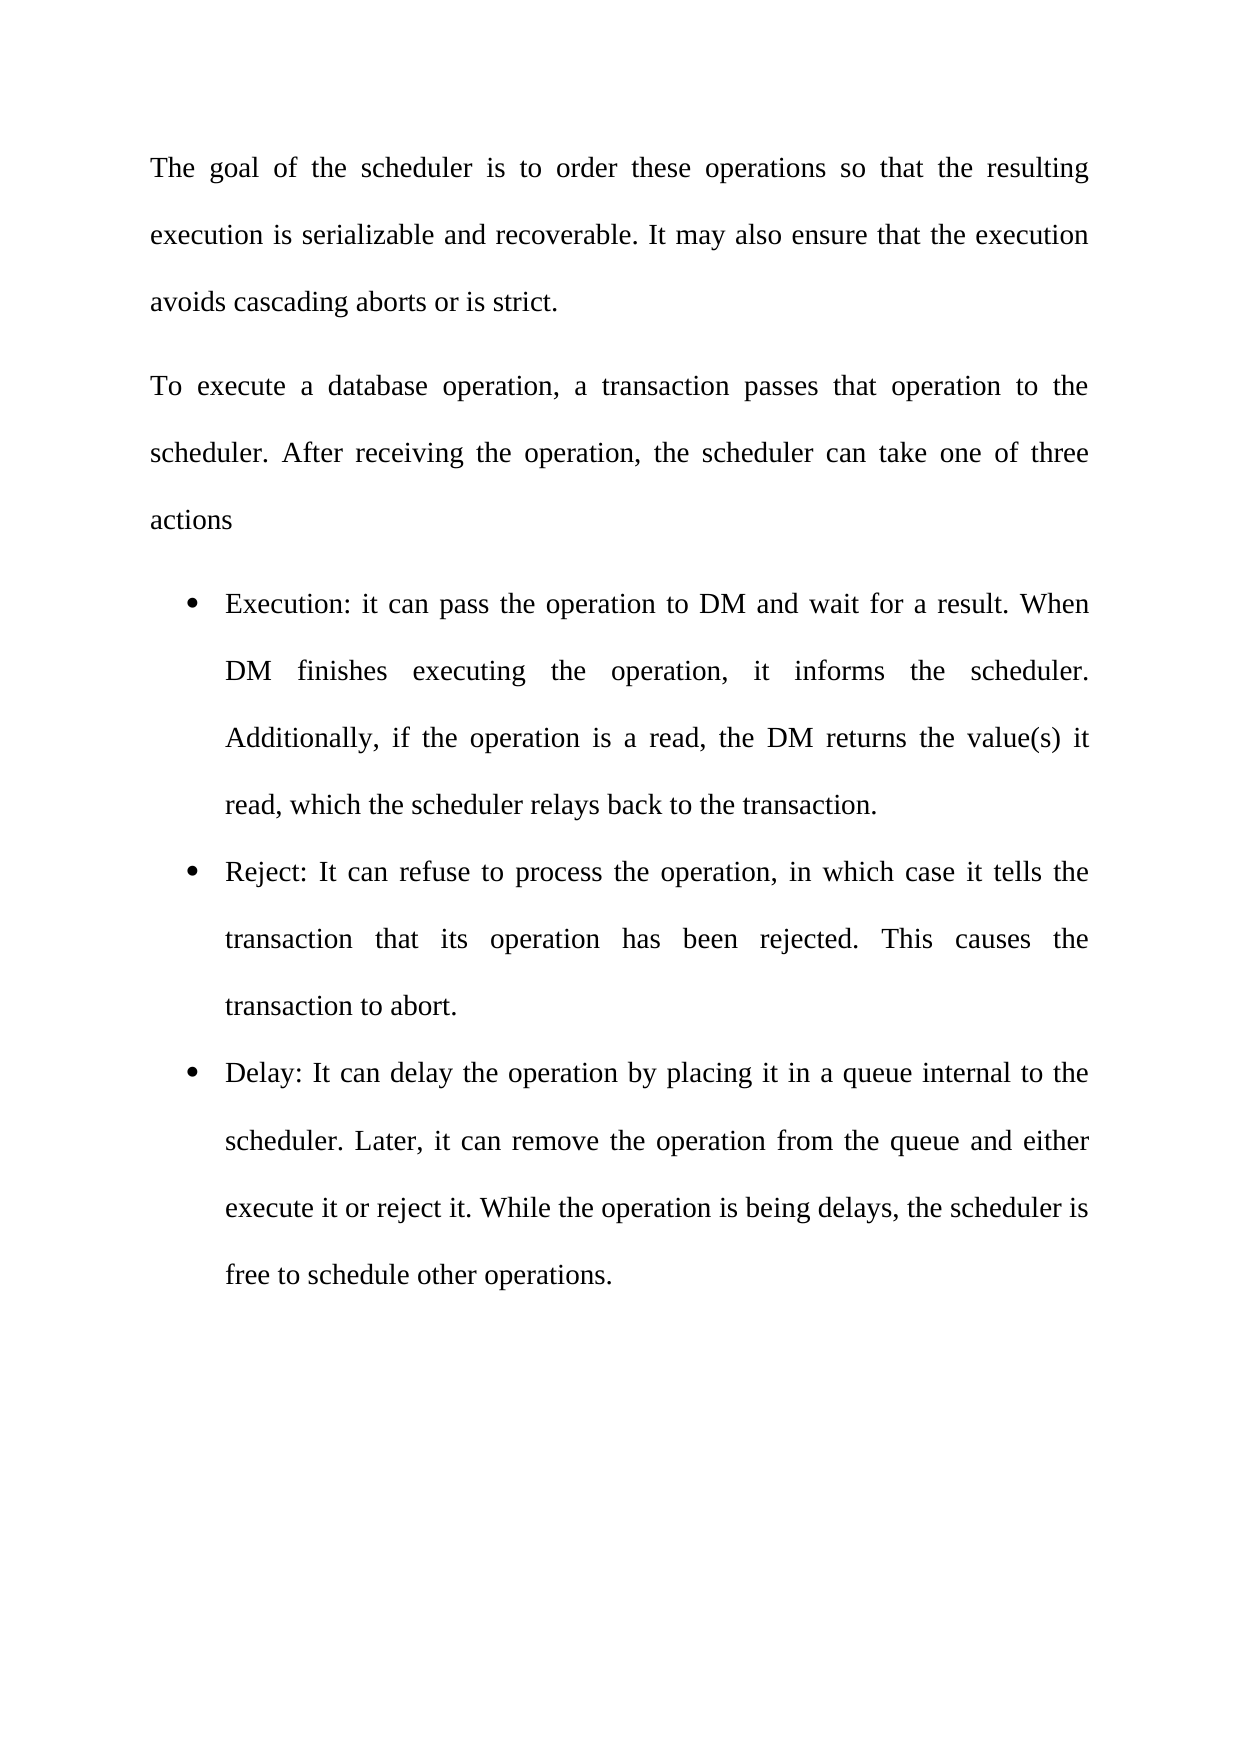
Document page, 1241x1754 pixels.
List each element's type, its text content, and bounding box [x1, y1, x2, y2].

text To execute a database operation, a transaction passes that operation to the scheduler. After receiving the operation, the scheduler can take one of three actions [150, 368, 1090, 536]
list Execution: it can pass the operation to DM and wait for a result. When DM finishes executing the operation, it informs the scheduler. Additionally, if the operation is a read, the DM returns the value(s) it read, which the scheduler relays back to the transaction. [187, 586, 1090, 821]
list Reject: It can refuse to process the operation, in which case it tells the transaction that its operation has been rejected. This causes the transaction to abort. [187, 854, 1090, 1022]
text The goal of the scheduler is to order these operations so that the resulting execution is serializable and recoverable. It may also ensure that the execution avoids cascading aborts or is strict. [150, 150, 1090, 318]
list Delay: It can delay the operation by placing it in a queue internal to the scheduler. Later, it can remove the operation from the queue and either execute it or reject it. While the operation is being delays, the scheduler is free to schedule other operations. [187, 1056, 1090, 1291]
